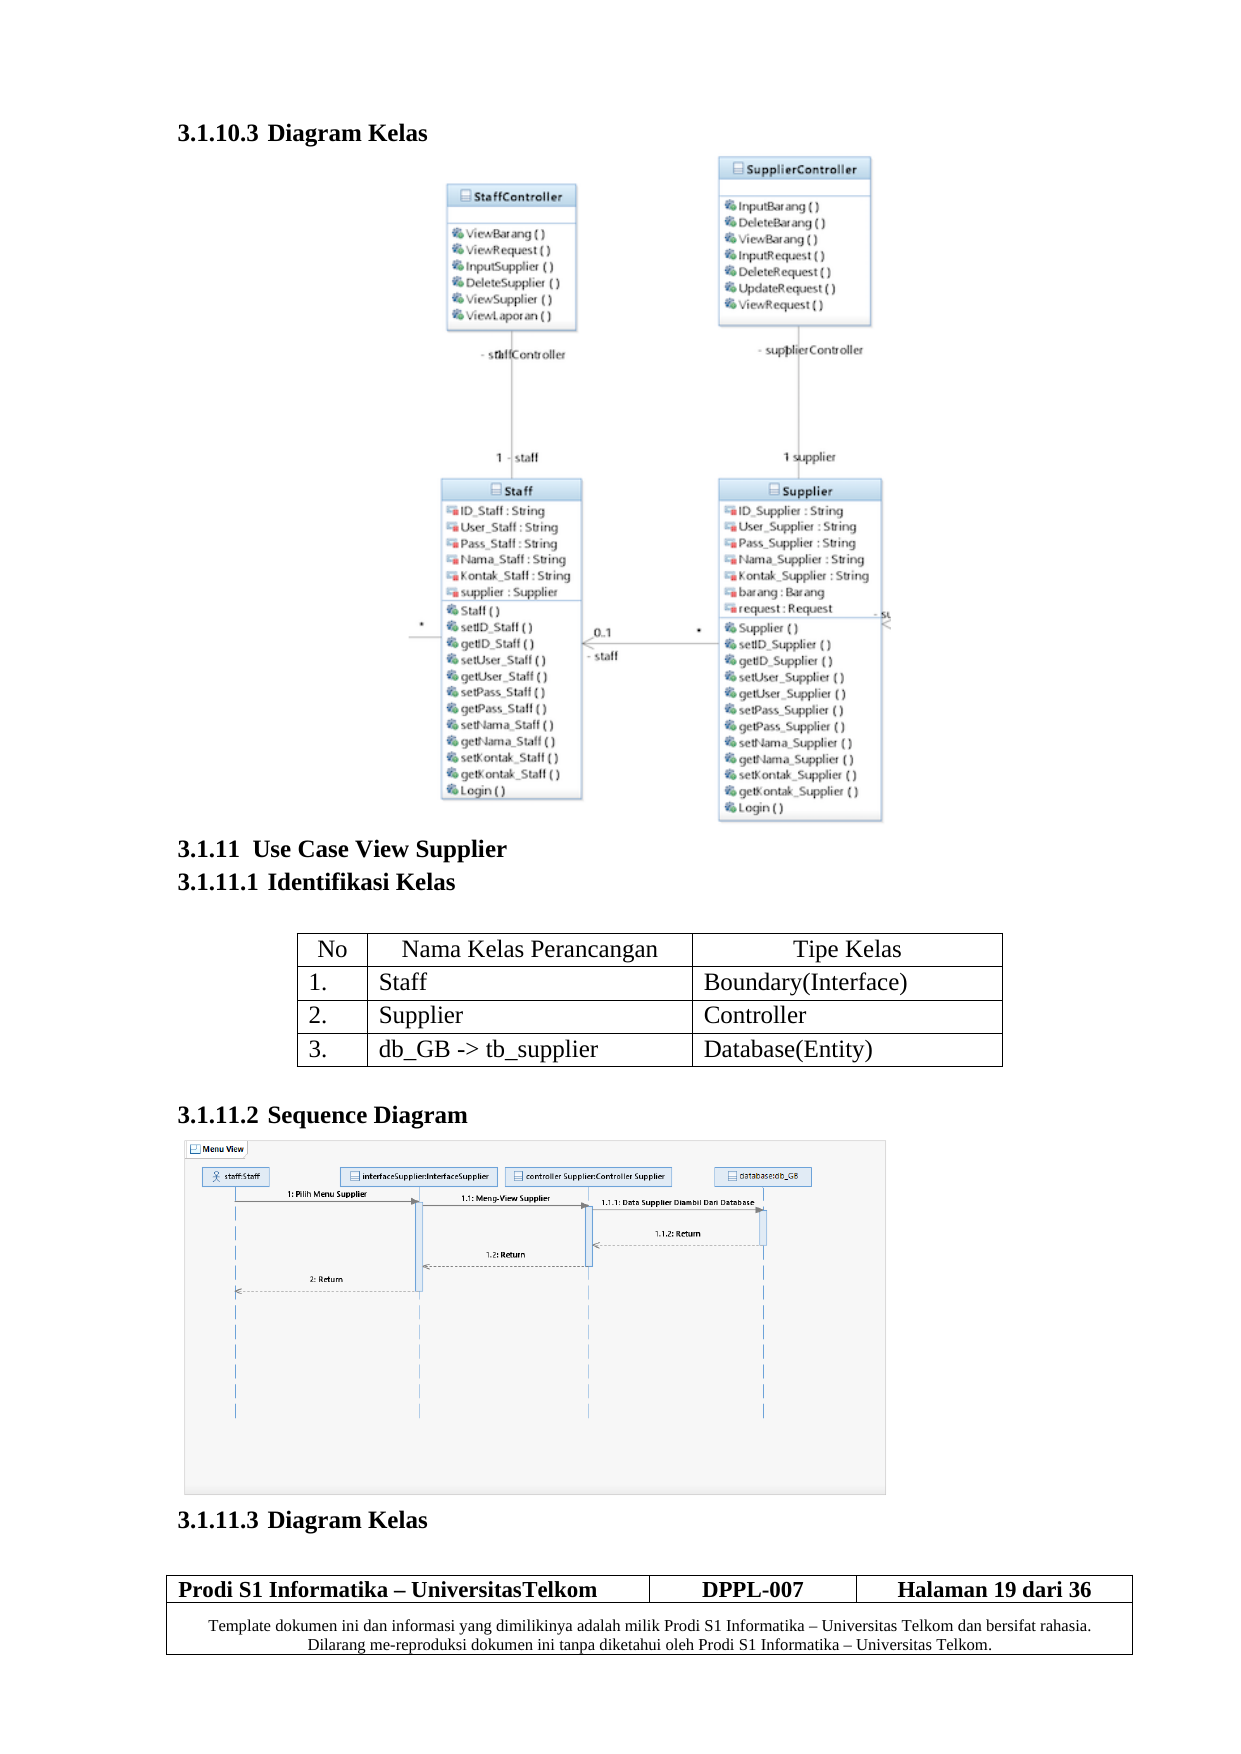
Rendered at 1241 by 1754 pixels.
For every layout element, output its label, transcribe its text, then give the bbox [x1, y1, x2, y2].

table_cell Supplier [368, 1001, 692, 1033]
table_cell db_GB -> tb_supplier [368, 1034, 692, 1066]
table_cell Controller [693, 1001, 1002, 1033]
list Use Case View Supplier [177, 834, 1122, 863]
list Diagram Kelas [177, 1505, 1122, 1534]
table_cell 3. [298, 1034, 367, 1066]
list Diagram Kelas [177, 118, 1122, 147]
list Sequence Diagram [177, 1100, 1122, 1129]
picture [177, 1133, 893, 1502]
list Identifikasi Kelas [177, 867, 1122, 896]
table_cell Database(Entity) [693, 1034, 1002, 1066]
picture [408, 151, 891, 831]
table_cell 2. [298, 1001, 367, 1033]
table_cell Boundary(Interface) [693, 967, 1002, 999]
table_header Nama Kelas Perancangan [368, 934, 692, 966]
table_cell 1. [298, 967, 367, 999]
table_header Tipe Kelas [693, 934, 1002, 966]
table_header No [298, 934, 367, 966]
table_cell Staff [368, 967, 692, 999]
